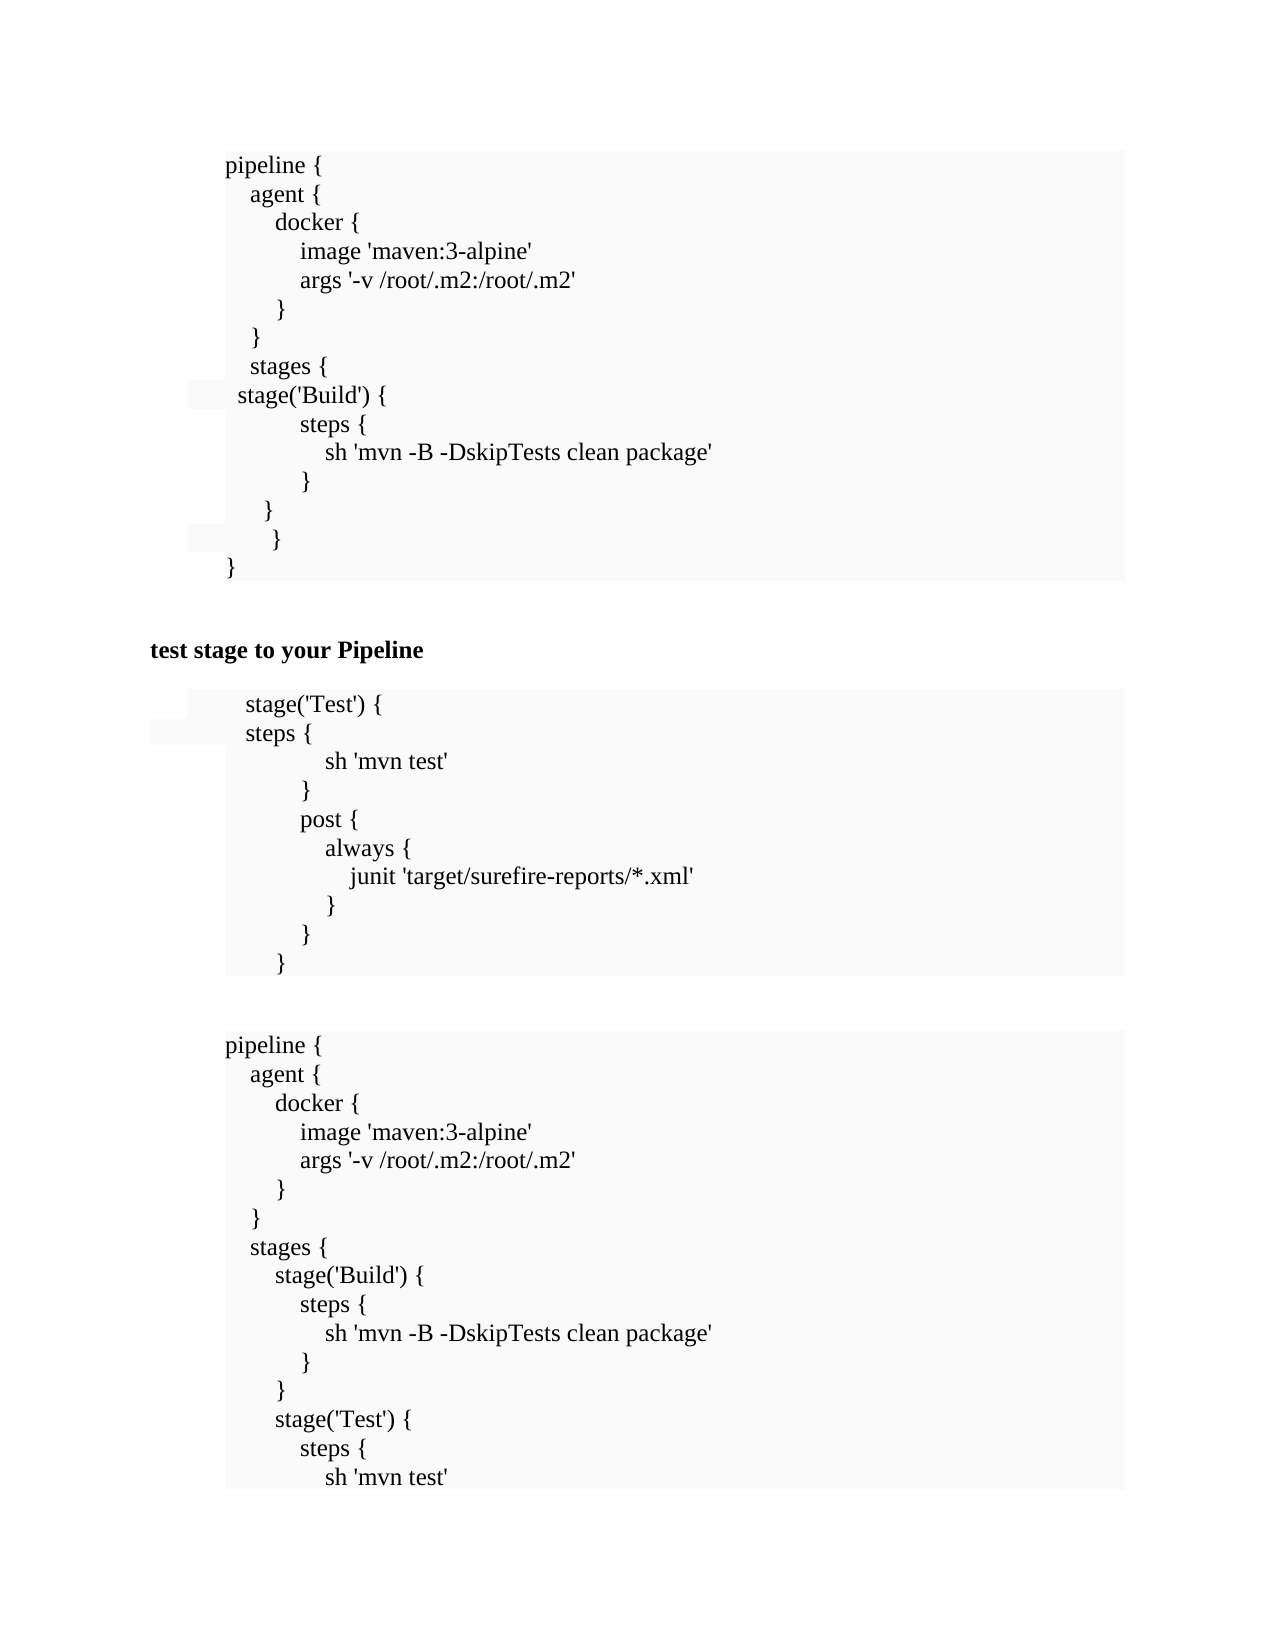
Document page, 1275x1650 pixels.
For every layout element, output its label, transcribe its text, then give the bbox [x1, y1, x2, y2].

text } [225, 1203, 1125, 1232]
text } [225, 775, 1125, 804]
text } [225, 294, 1125, 322]
text sh 'mvn test' [225, 1462, 1125, 1490]
text docker { [225, 207, 1125, 236]
text args '-v /root/.m2:/root/.m2' [225, 1145, 1125, 1174]
text image 'maven:3-alpine' [225, 236, 1125, 265]
text steps { [150, 718, 1125, 746]
text } [225, 495, 1125, 524]
text } [225, 890, 1125, 919]
text } [225, 322, 1125, 351]
text stages { [225, 1232, 1125, 1260]
text stage('Test') { [225, 1404, 1125, 1433]
text steps { [225, 409, 1125, 437]
text } [225, 919, 1125, 948]
text stage('Build') { [225, 1260, 1125, 1289]
text } [225, 1375, 1125, 1404]
text agent { [225, 1059, 1125, 1088]
text sh 'mvn test' [225, 746, 1125, 775]
text stage('Build') { [187, 380, 1125, 409]
text } [225, 948, 1125, 976]
text post { [225, 804, 1125, 833]
text always { [225, 833, 1125, 861]
text } [225, 1174, 1125, 1203]
text stages { [225, 351, 1125, 380]
text agent { [225, 179, 1125, 207]
text pipeline { [225, 1030, 1125, 1059]
text } [225, 1347, 1125, 1375]
text test stage to your Pipeline [150, 635, 1125, 664]
text sh 'mvn -B -DskipTests clean package' [225, 1318, 1125, 1347]
text args '-v /root/.m2:/root/.m2' [225, 265, 1125, 294]
text pipeline { [225, 150, 1125, 179]
text junit 'target/surefire-reports/*.xml' [225, 861, 1125, 890]
text docker { [225, 1088, 1125, 1117]
text steps { [225, 1289, 1125, 1318]
text } [225, 552, 1125, 581]
text } [225, 466, 1125, 495]
text } [187, 524, 1125, 552]
text steps { [225, 1433, 1125, 1462]
text sh 'mvn -B -DskipTests clean package' [225, 437, 1125, 466]
text stage('Test') { [187, 689, 1125, 718]
text image 'maven:3-alpine' [225, 1117, 1125, 1145]
